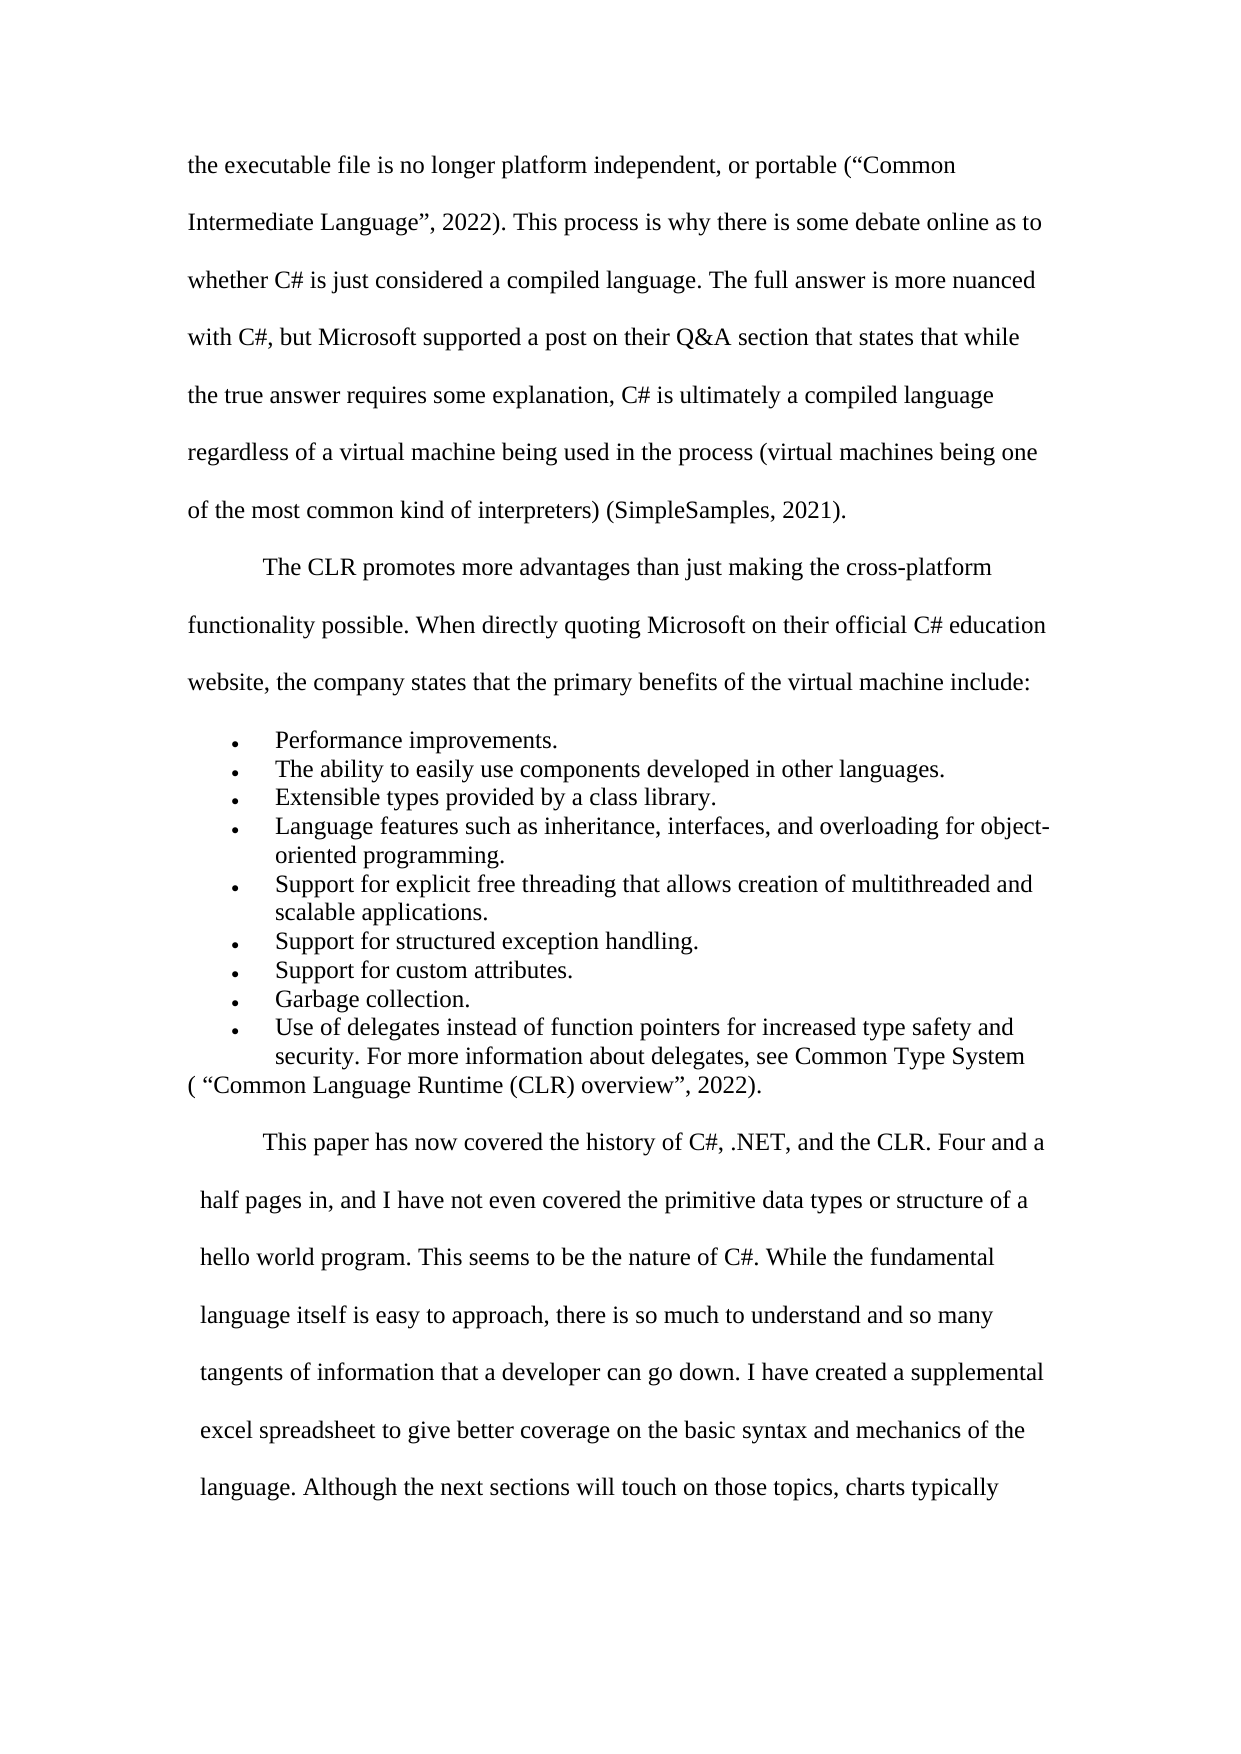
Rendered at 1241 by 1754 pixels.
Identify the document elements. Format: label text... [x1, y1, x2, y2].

list The ability to easily use components developed in other languages. [231, 754, 1053, 782]
text The CLR promotes more advantages than just making the cross-platform functionality possible. When directly quoting Microsoft on their official C# education website, the company states that the primary benefits of the virtual machine include: [187, 552, 1053, 696]
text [187, 1127, 1053, 1501]
list Extensible types provided by a class library. [231, 782, 1053, 811]
list Language features such as inheritance, interfaces, and overloading for object-oriented programming. [231, 811, 1053, 869]
list Performance improvements. [231, 725, 1053, 754]
list Garbage collection. [231, 984, 1053, 1012]
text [187, 150, 1053, 524]
list Support for custom attributes. [231, 955, 1053, 984]
list Use of delegates instead of function pointers for increased type safety and security. For more information about delegates, see Common Type System [231, 1012, 1053, 1070]
list Support for structured exception handling. [231, 926, 1053, 955]
list Support for explicit free threading that allows creation of multithreaded and scalable applications. [231, 869, 1053, 926]
text ( “Common Language Runtime (CLR) overview”, 2022). [187, 1070, 1053, 1099]
